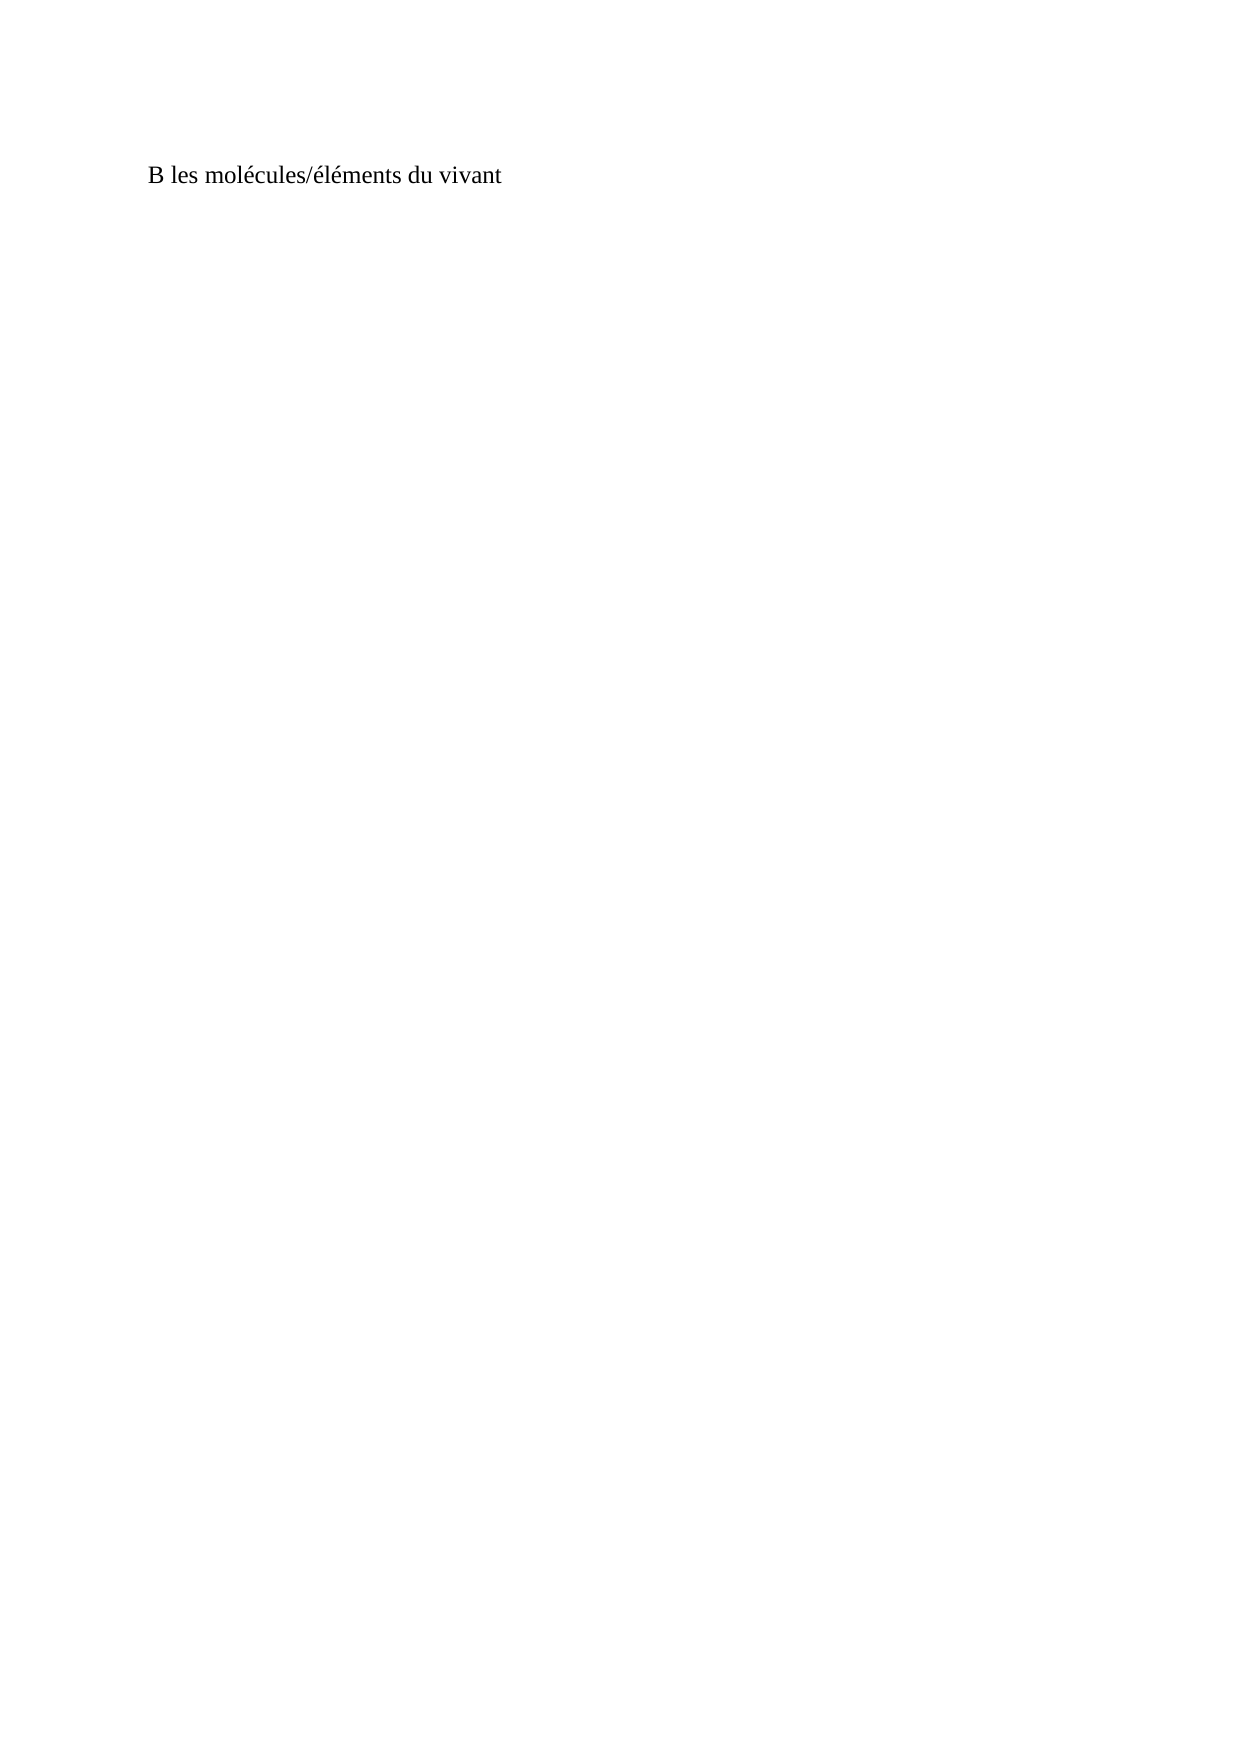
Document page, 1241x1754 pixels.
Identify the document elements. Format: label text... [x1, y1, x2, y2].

text B les molécules/éléments du vivant [148, 160, 1093, 189]
